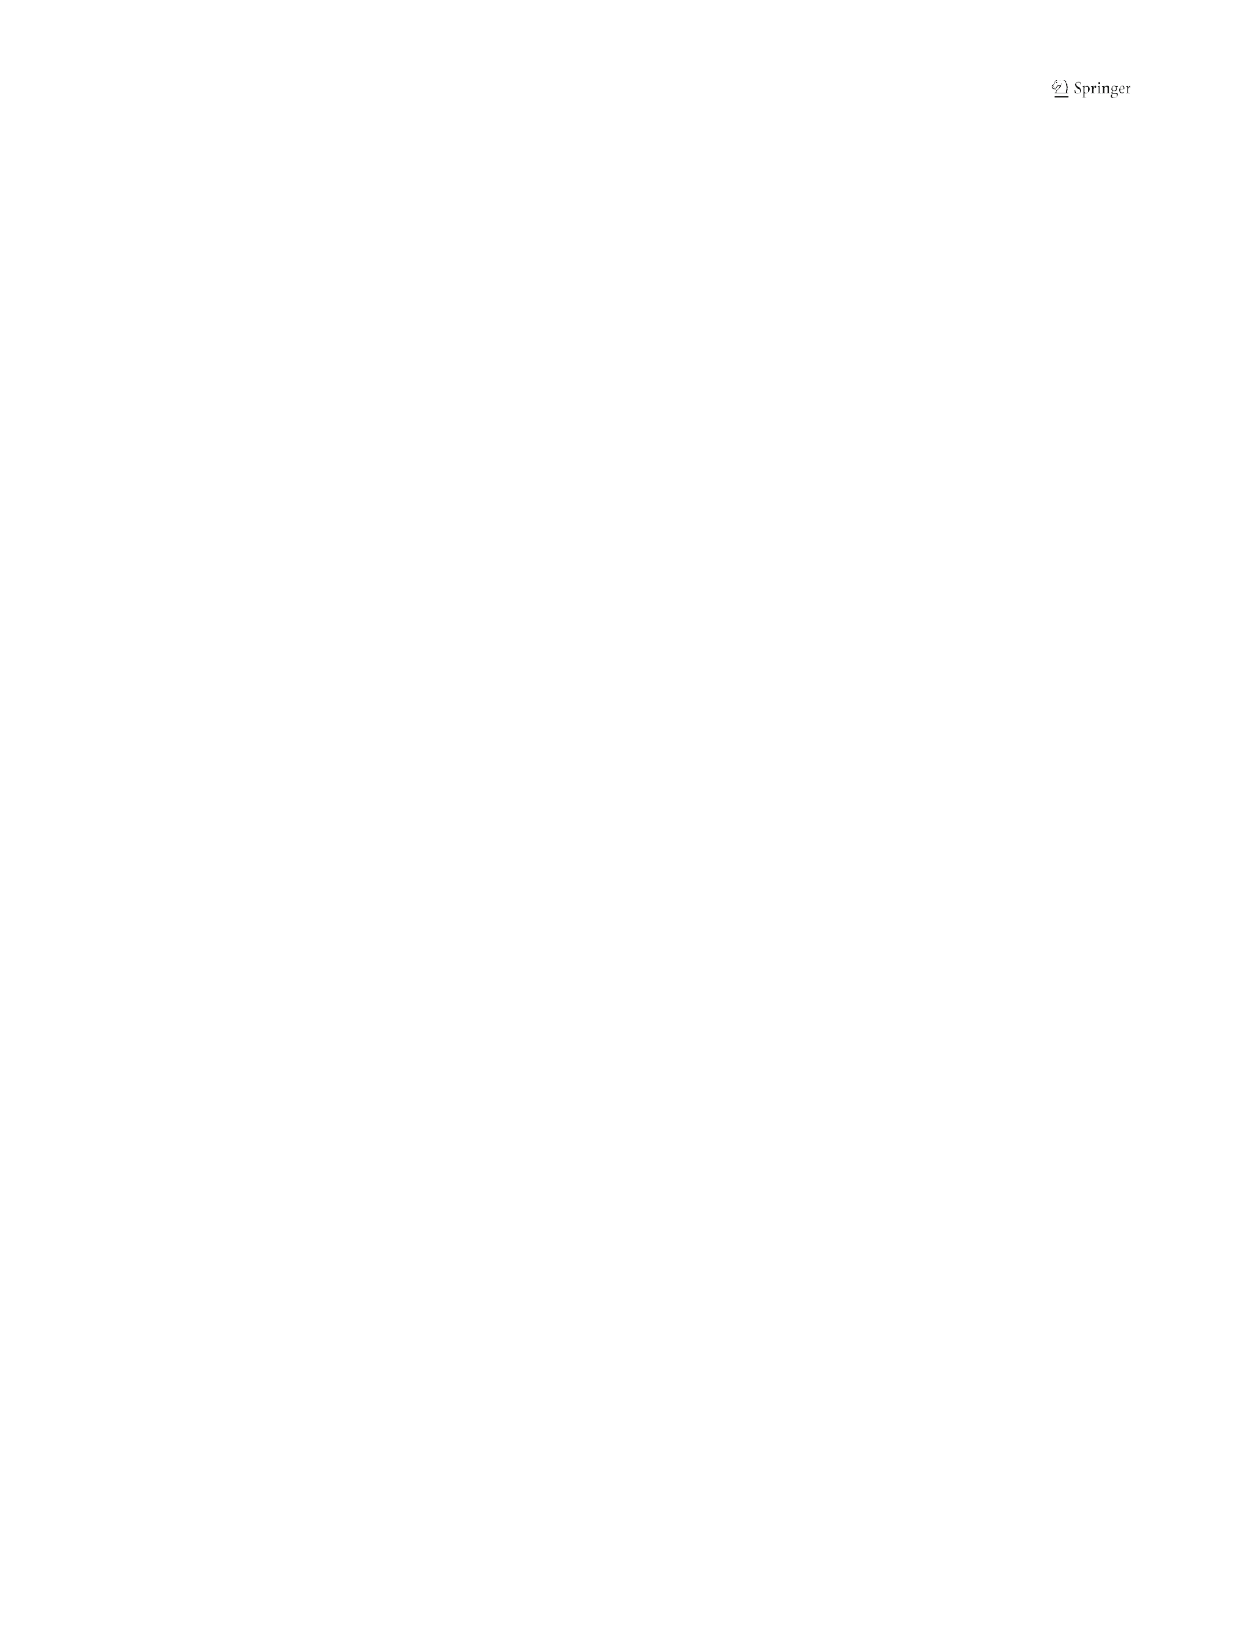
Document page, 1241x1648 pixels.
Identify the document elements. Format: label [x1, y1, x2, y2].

picture [1051, 80, 1131, 98]
